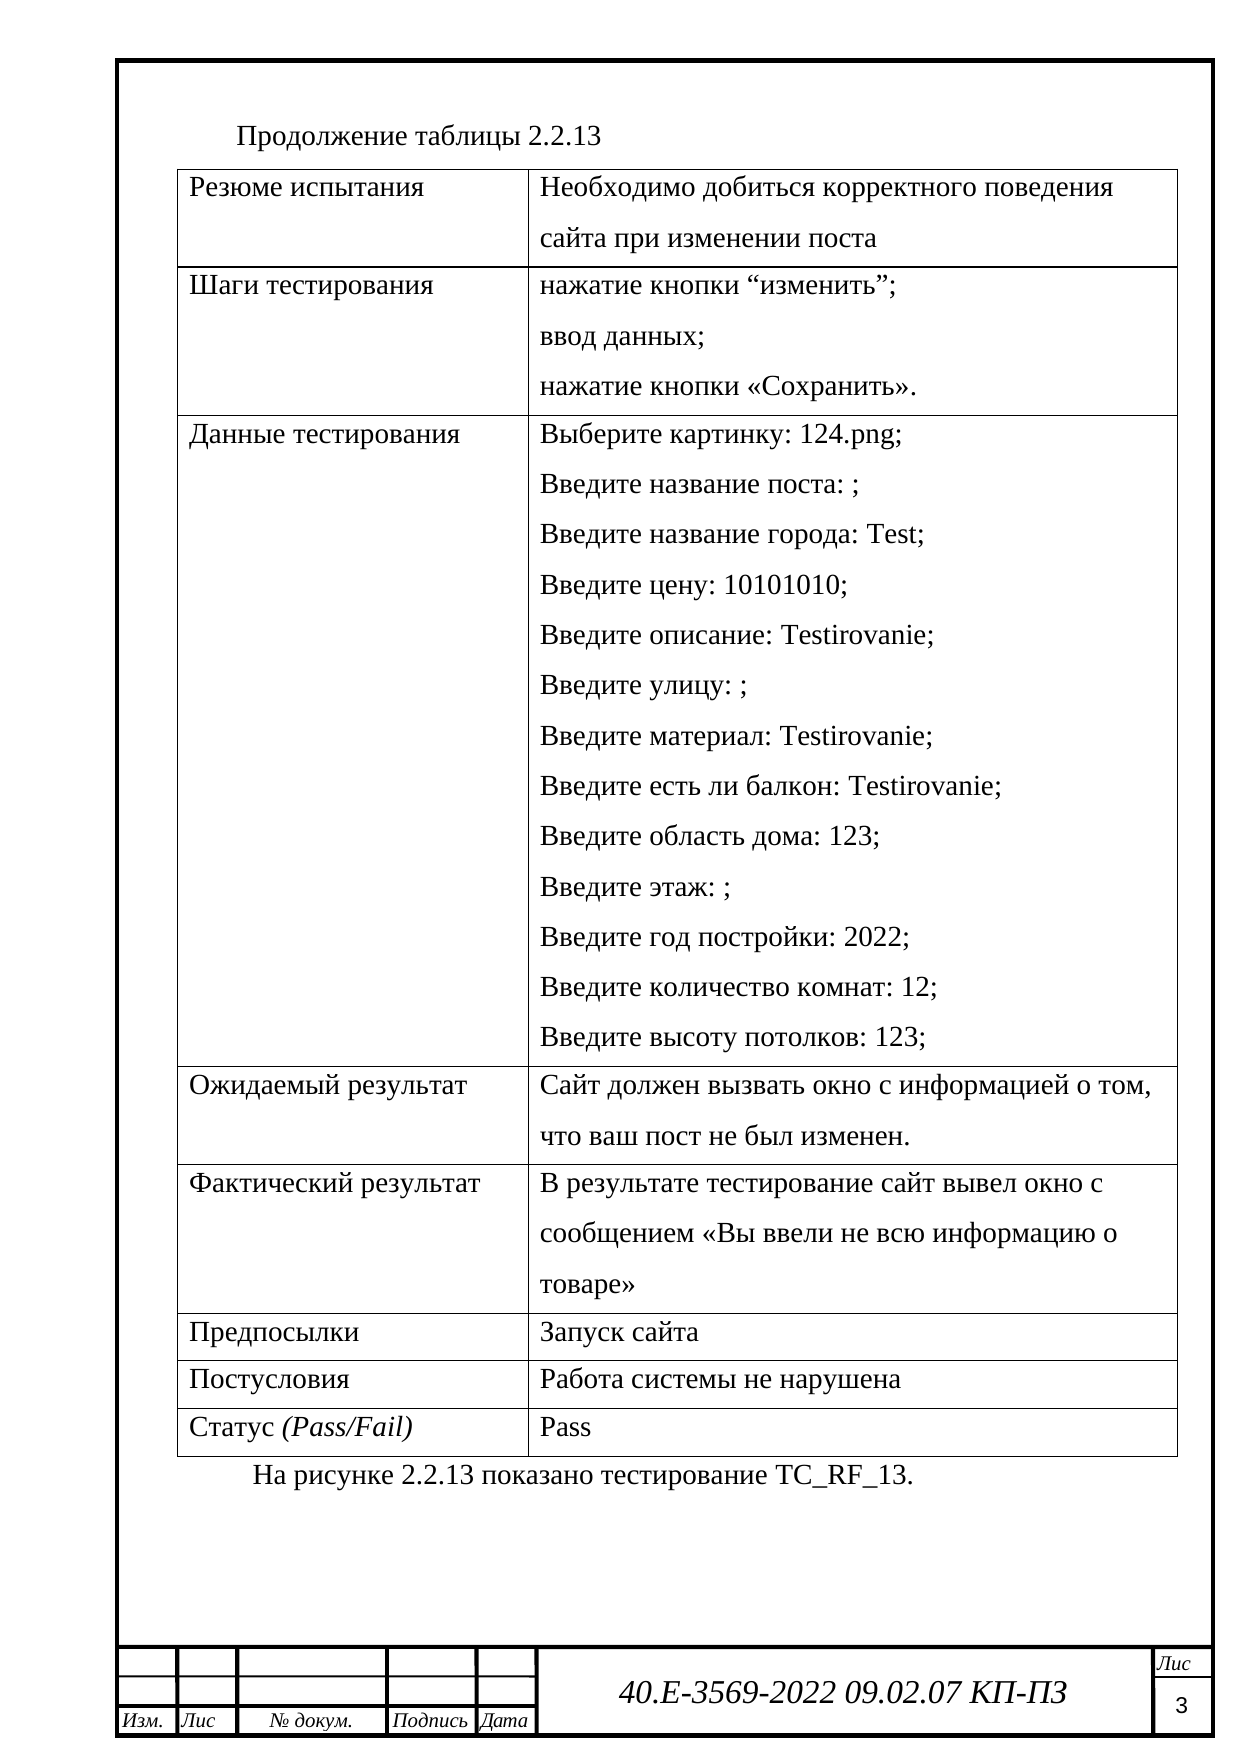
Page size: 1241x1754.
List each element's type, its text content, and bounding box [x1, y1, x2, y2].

table_cell Фактический результат [178, 1165, 528, 1313]
table_cell Запуск сайта [529, 1314, 1177, 1360]
table_header Необходимо добиться корректного поведения сайта при изменении поста [529, 170, 1177, 266]
table_cell В результате тестирование сайт вывел окно с сообщением «Вы ввели не всю информацию о товаре» [529, 1165, 1177, 1313]
table_cell нажатие кнопки “изменить”; ввод данных; нажатие кнопки «Сохранить». [529, 268, 1177, 415]
table_header Резюме испытания [178, 170, 528, 266]
table_cell Шаги тестирования [178, 268, 528, 415]
table_cell Выберите картинку: 124.png; Введите название поста: ; Введите название города: Test; Введите цену: 10101010; Введите описание: Testirovanie; Введите улицу: ; Введите материал: Testirovanie; Введите есть ли балкон: Testirovanie; Введите область дома: 123; Введите этаж: ; Введите год постройки: 2022; Введите количество комнат: 12; Введите высоту потолков: 123; [529, 416, 1177, 1066]
list Продолжение таблицы 2.2.13 [236, 118, 1181, 152]
table_cell Постусловия [178, 1361, 528, 1408]
table_cell Предпосылки [178, 1314, 528, 1360]
table_cell Сайт должен вызвать окно с информацией о том, что ваш пост не был изменен. [529, 1067, 1177, 1164]
table_cell Статус (Pass/Fail) [178, 1409, 528, 1456]
table_cell Ожидаемый результат [178, 1067, 528, 1164]
table_cell Работа системы не нарушена [529, 1361, 1177, 1408]
table_cell Данные тестирования [178, 416, 528, 1066]
list На рисунке 2.2.13 показано тестирование TC_RF_13. [252, 1457, 1181, 1490]
table_cell Pass [529, 1409, 1177, 1456]
